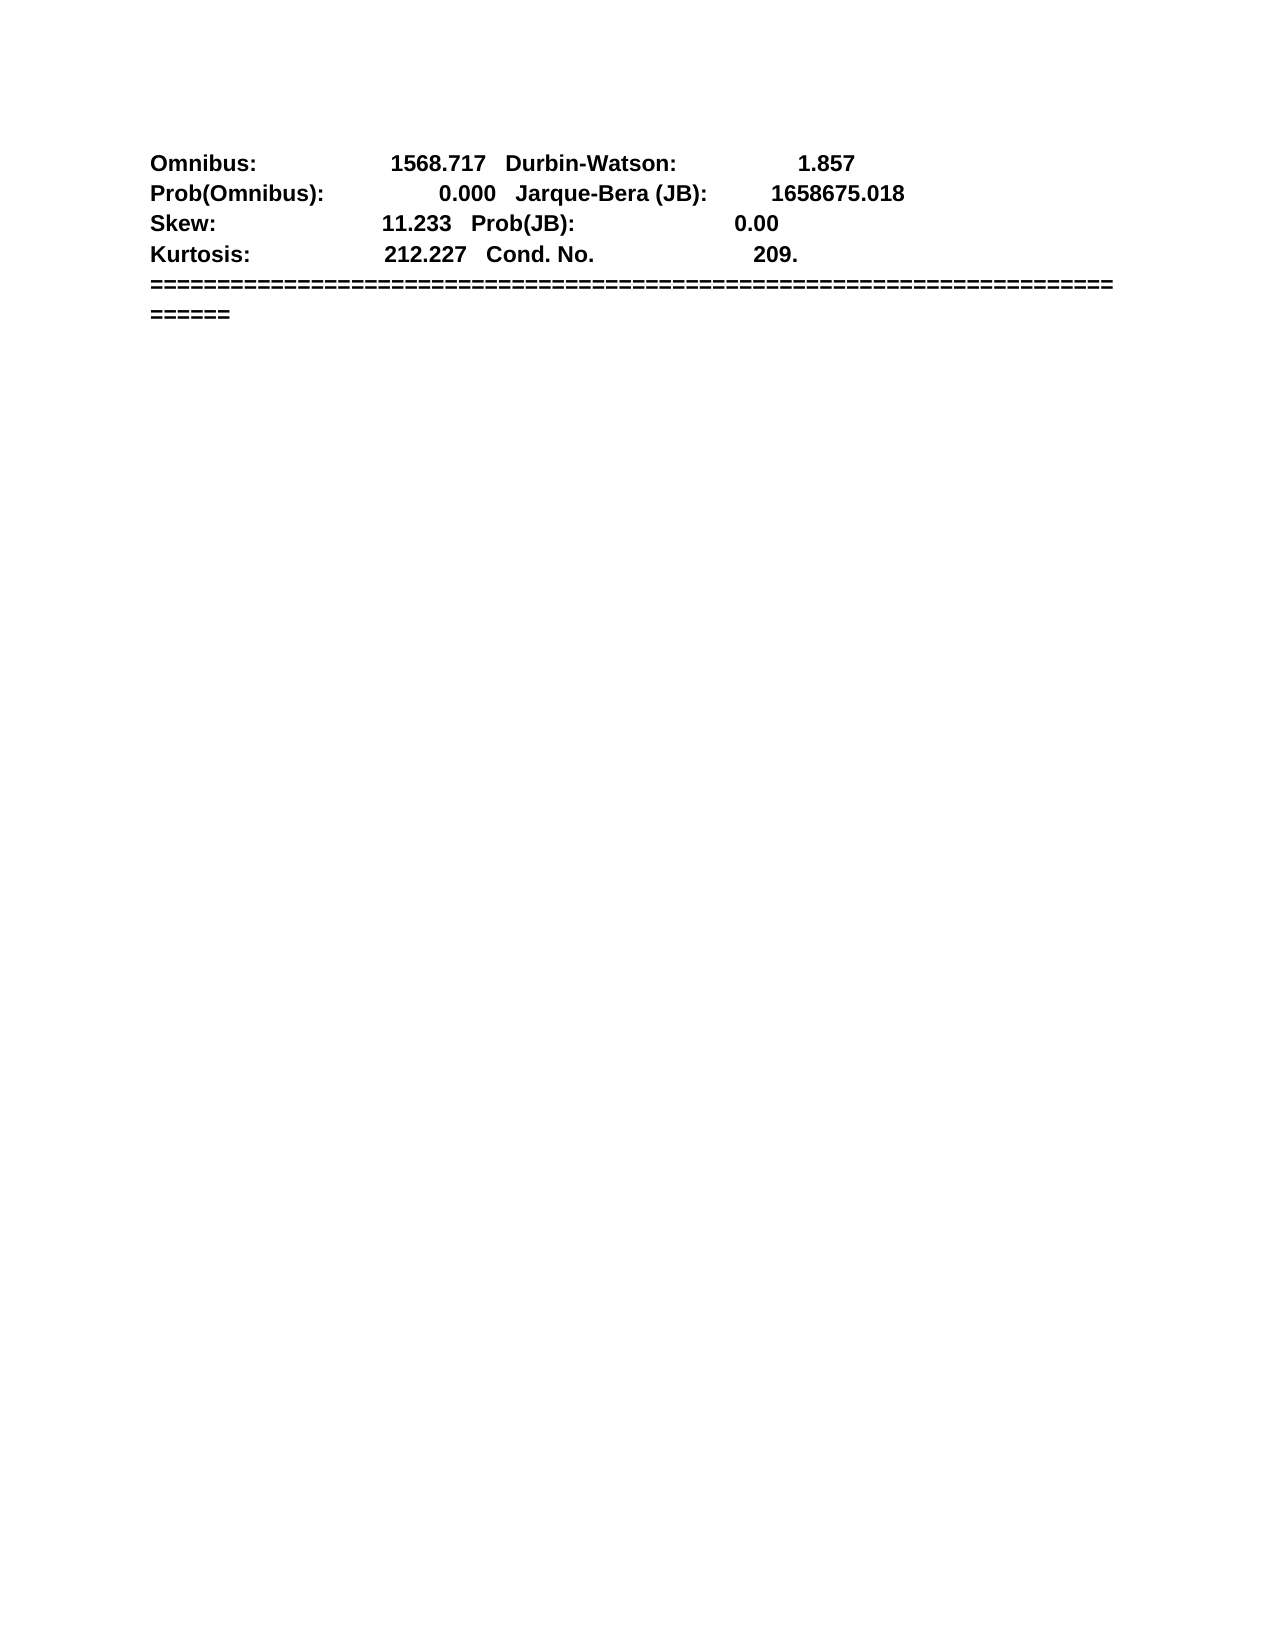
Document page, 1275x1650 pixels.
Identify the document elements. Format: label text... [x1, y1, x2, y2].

text Kurtosis: 212.227 Cond. No. 209. [150, 241, 1125, 267]
text Omnibus: 1568.717 Durbin-Watson: 1.857 [150, 150, 1125, 176]
text Prob(Omnibus): 0.000 Jarque-Bera (JB): 1658675.018 [150, 180, 1125, 207]
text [150, 271, 1125, 327]
text Skew: 11.233 Prob(JB): 0.00 [150, 210, 1125, 237]
